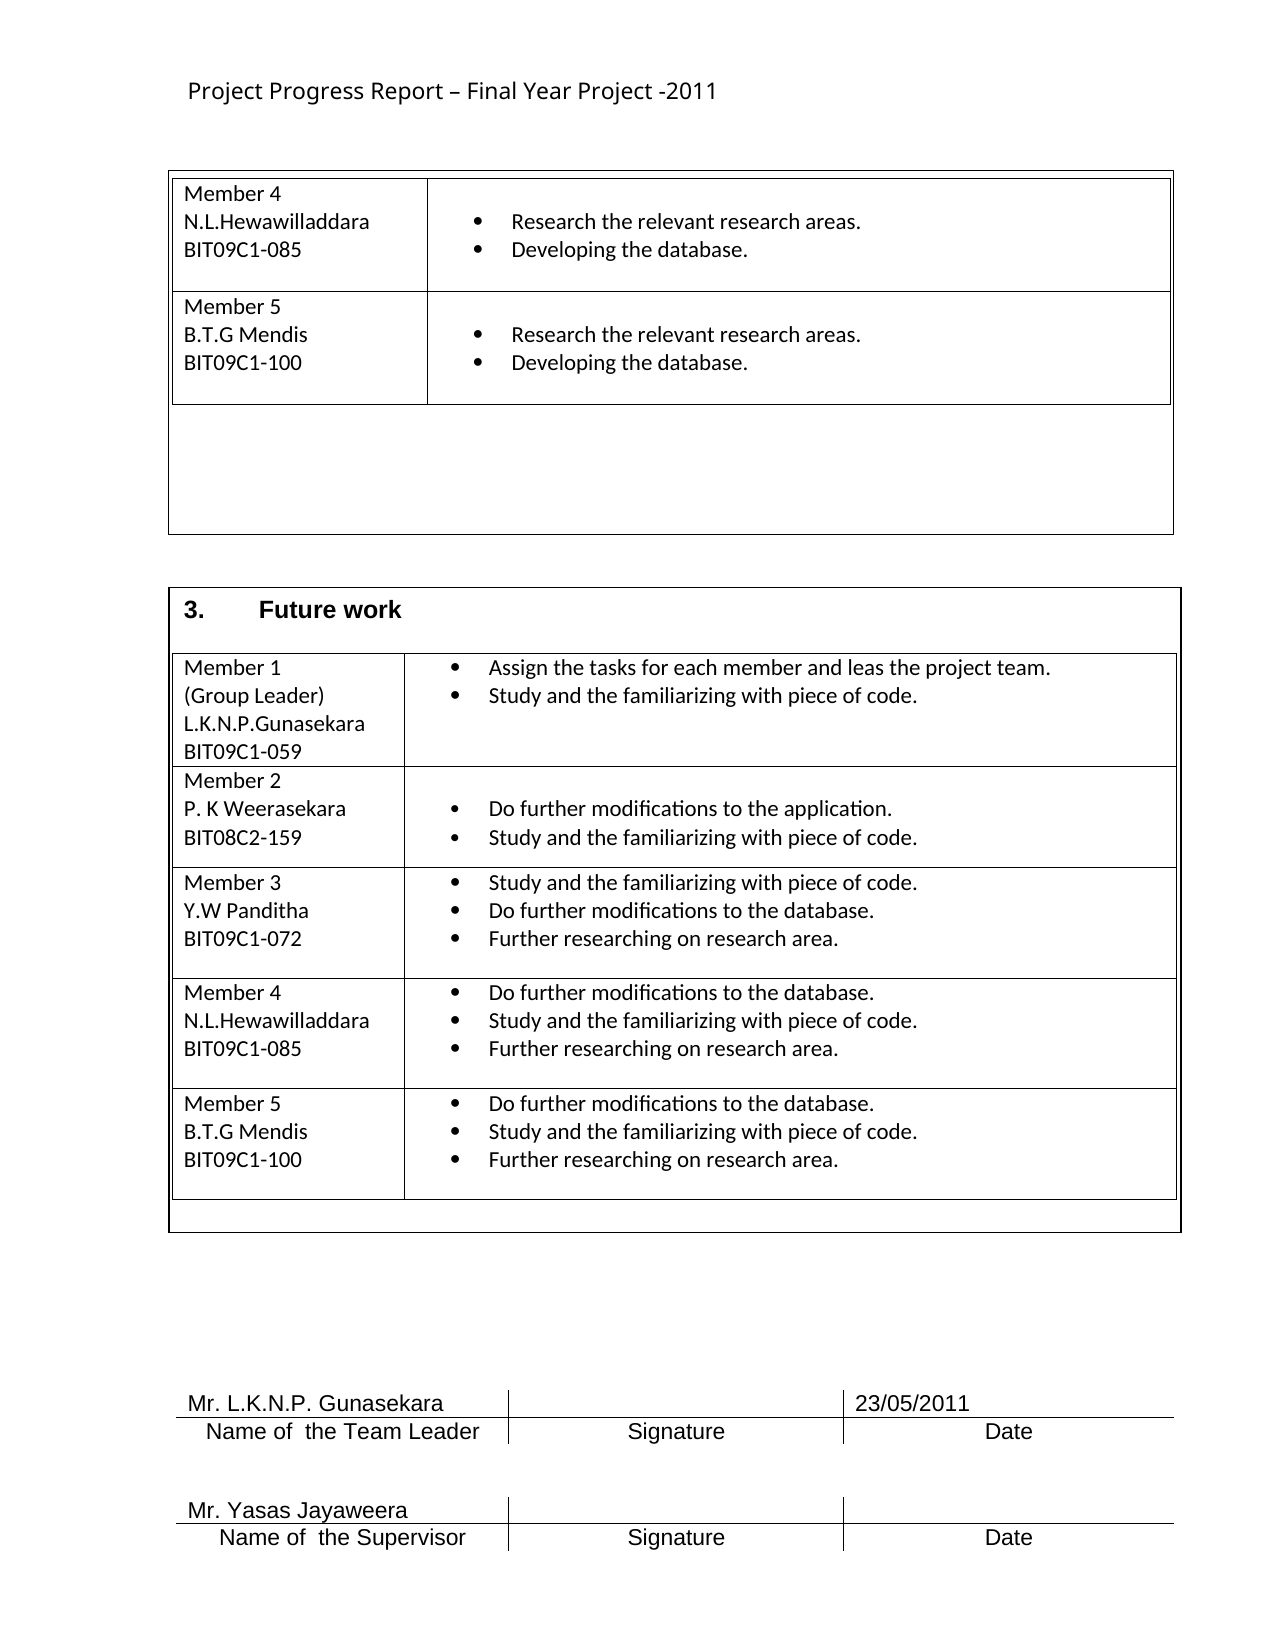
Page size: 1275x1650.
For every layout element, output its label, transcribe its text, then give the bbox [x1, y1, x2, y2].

table_cell Date [844, 1418, 1174, 1444]
table_header Mr. L.K.N.P. Gunasekara [176, 1390, 508, 1417]
table_cell Name of the Team Leader [176, 1418, 508, 1444]
table_header 23/05/2011 [844, 1390, 1174, 1417]
table_cell Signature [509, 1524, 843, 1551]
table_header Mr. Yasas Jayaweera [176, 1497, 508, 1523]
table_header [509, 1390, 843, 1417]
table_cell Date [844, 1524, 1174, 1551]
table_cell Signature [509, 1418, 843, 1444]
table_header [509, 1497, 843, 1523]
table_cell Name of the Supervisor [176, 1524, 508, 1551]
table_header [844, 1497, 1174, 1523]
